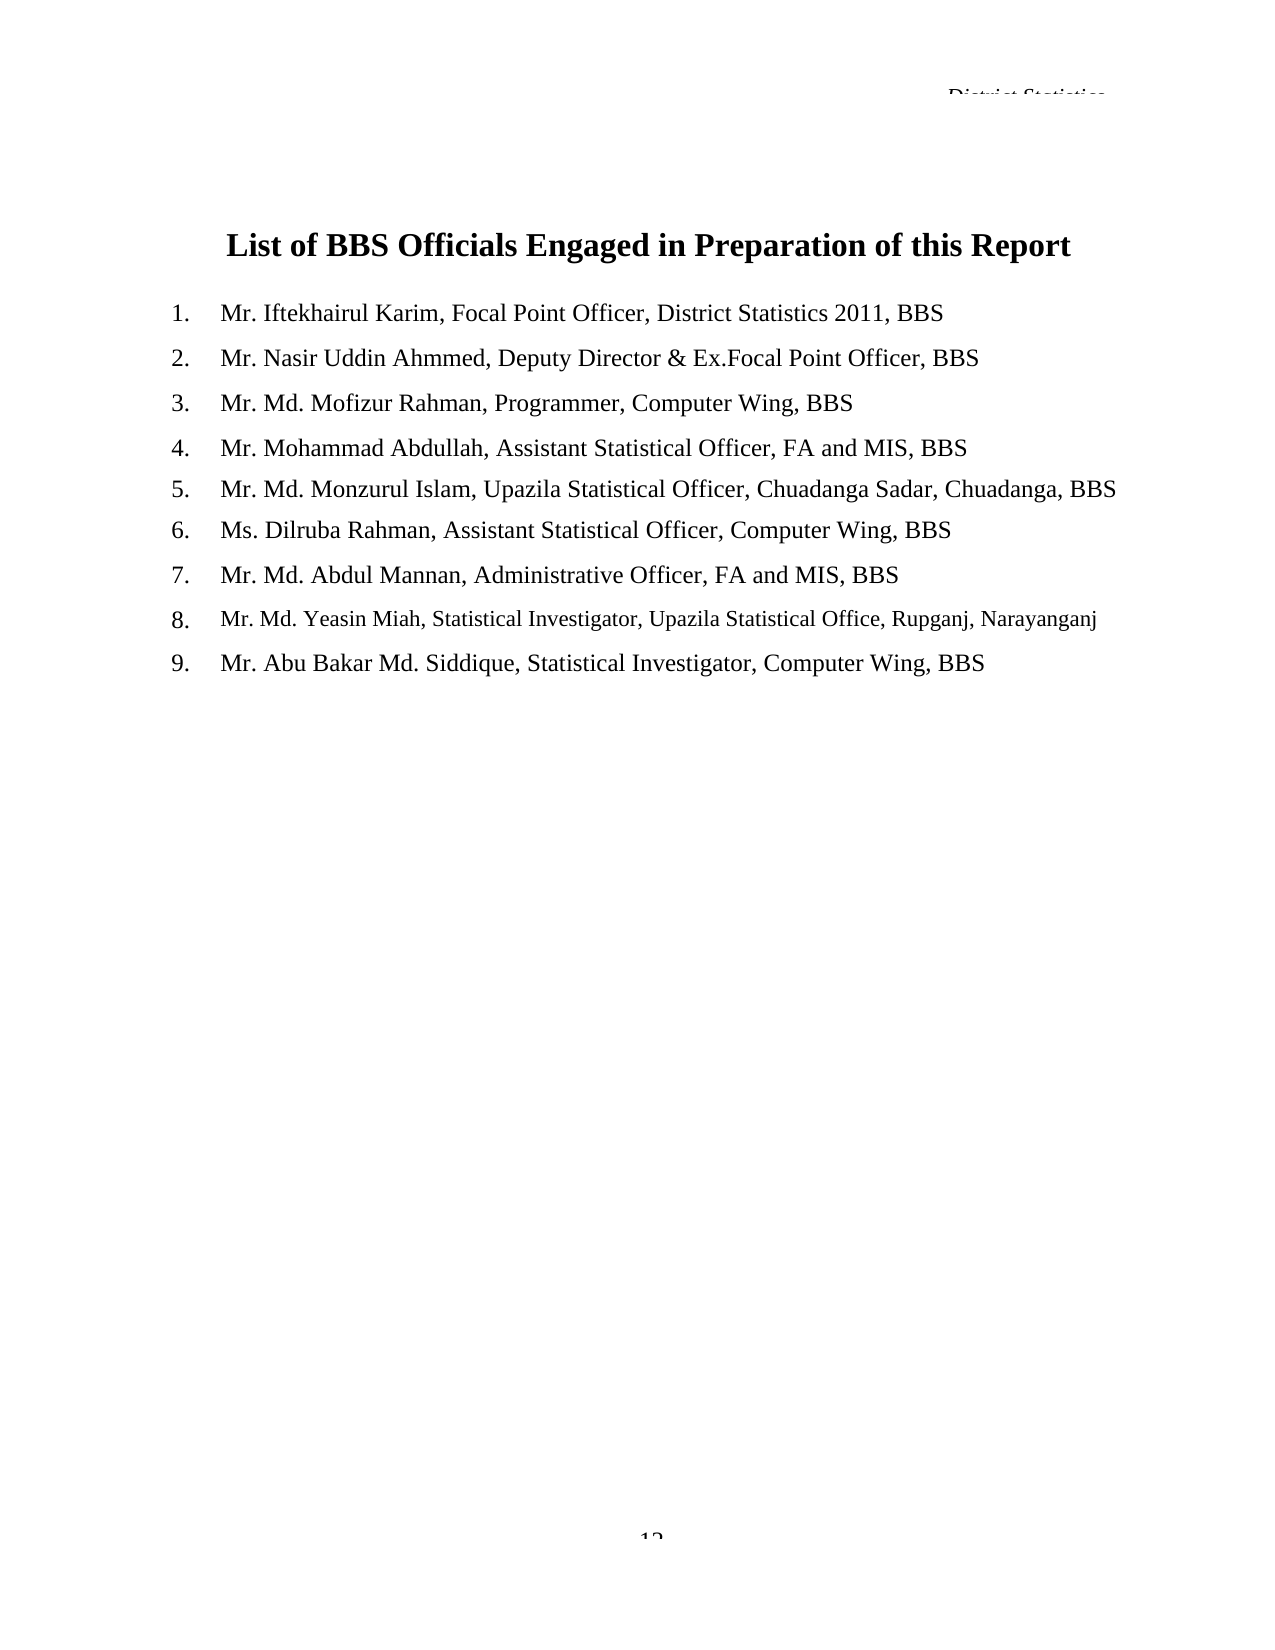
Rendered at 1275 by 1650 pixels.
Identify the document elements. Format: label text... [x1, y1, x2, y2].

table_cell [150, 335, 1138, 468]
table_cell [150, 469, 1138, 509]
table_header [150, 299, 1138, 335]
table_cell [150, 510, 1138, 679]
text List of BBS Officials Engaged in Preparation of this Report [226, 226, 1171, 264]
